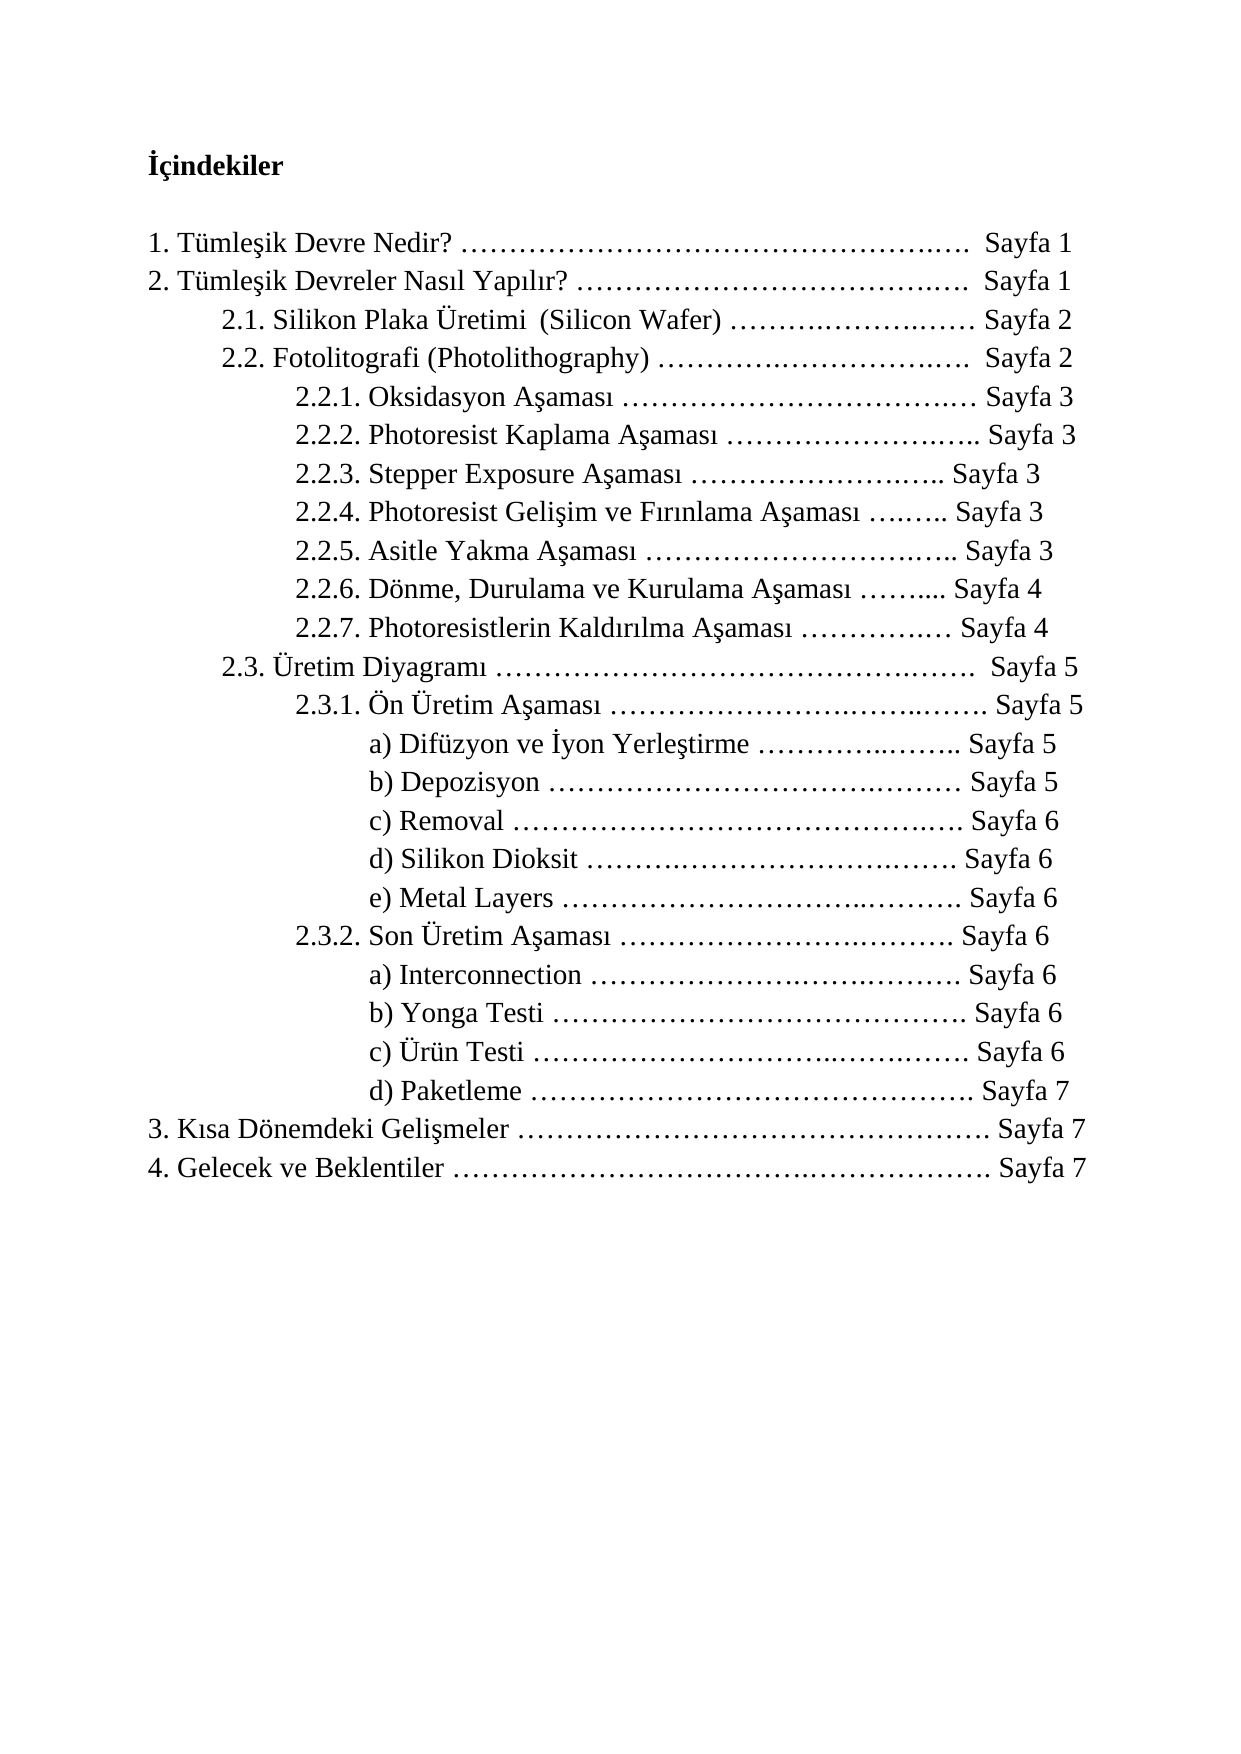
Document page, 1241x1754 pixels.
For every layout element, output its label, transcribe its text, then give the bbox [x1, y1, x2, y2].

text 2.2.7. Photoresistlerin Kaldırılma Aşaması ………….… Sayfa 4 [221, 610, 1093, 644]
text İçindekiler [148, 148, 1093, 181]
text 4. Gelecek ve Beklentiler ……………………………….………………. Sayfa 7 [148, 1150, 1093, 1183]
text c) Ürün Testi …………………………..…….……. Sayfa 6 [148, 1034, 1093, 1068]
text 2.1. Silikon Plaka Üretimi (Silicon Wafer) ……….……….…… Sayfa 2 [148, 302, 1093, 335]
text 2. Tümleşik Devreler Nasıl Yapılır? ……………………………….…. Sayfa 1 [148, 263, 1093, 297]
text 2.3.2. Son Üretim Aşaması …………………….………. Sayfa 6 [148, 918, 1093, 952]
text 2.2.2. Photoresist Kaplama Aşaması ………………….….. Sayfa 3 [148, 417, 1093, 451]
text 3. Kısa Dönemdeki Gelişmeler …………………………………………. Sayfa 7 [148, 1111, 1093, 1145]
text d) Silikon Dioksit ……….………………….……. Sayfa 6 [148, 841, 1093, 875]
text c) Removal …………………………………….…. Sayfa 6 [148, 803, 1093, 836]
text 2.2.1. Oksidasyon Aşaması …………………………….… Sayfa 3 [148, 379, 1093, 412]
text 2.3.1. Ön Üretim Aşaması …………………….……..……. Sayfa 5 [148, 687, 1093, 721]
text a) Interconnection ………………….…….………. Sayfa 6 [148, 957, 1093, 991]
text 1. Tümleşik Devre Nedir? ………………………………………….…. Sayfa 1 [148, 225, 1093, 258]
text d) Paketleme ………………………………………. Sayfa 7 [148, 1073, 1093, 1106]
text 2.2.4. Photoresist Gelişim ve Fırınlama Aşaması ….….. Sayfa 3 [148, 494, 1093, 528]
text 2.2.3. Stepper Exposure Aşaması ………………….….. Sayfa 3 [148, 456, 1093, 489]
text 2.2.6. Dönme, Durulama ve Kurulama Aşaması …….... Sayfa 4 [148, 572, 1093, 605]
text b) Yonga Testi ……………………………………. Sayfa 6 [148, 996, 1093, 1029]
text 2.2.5. Asitle Yakma Aşaması ……………………….….. Sayfa 3 [148, 533, 1093, 567]
text a) Difüzyon ve İyon Yerleştirme …………..…….. Sayfa 5 [148, 726, 1093, 759]
text e) Metal Layers …………………………..………. Sayfa 6 [148, 880, 1093, 913]
text b) Depozisyon …………………………….……… Sayfa 5 [148, 764, 1093, 798]
text 2.3. Üretim Diyagramı …………………………………….……. Sayfa 5 [148, 649, 1093, 682]
text 2.2. Fotolitografi (Photolithography) ………….…………….…. Sayfa 2 [148, 340, 1093, 374]
